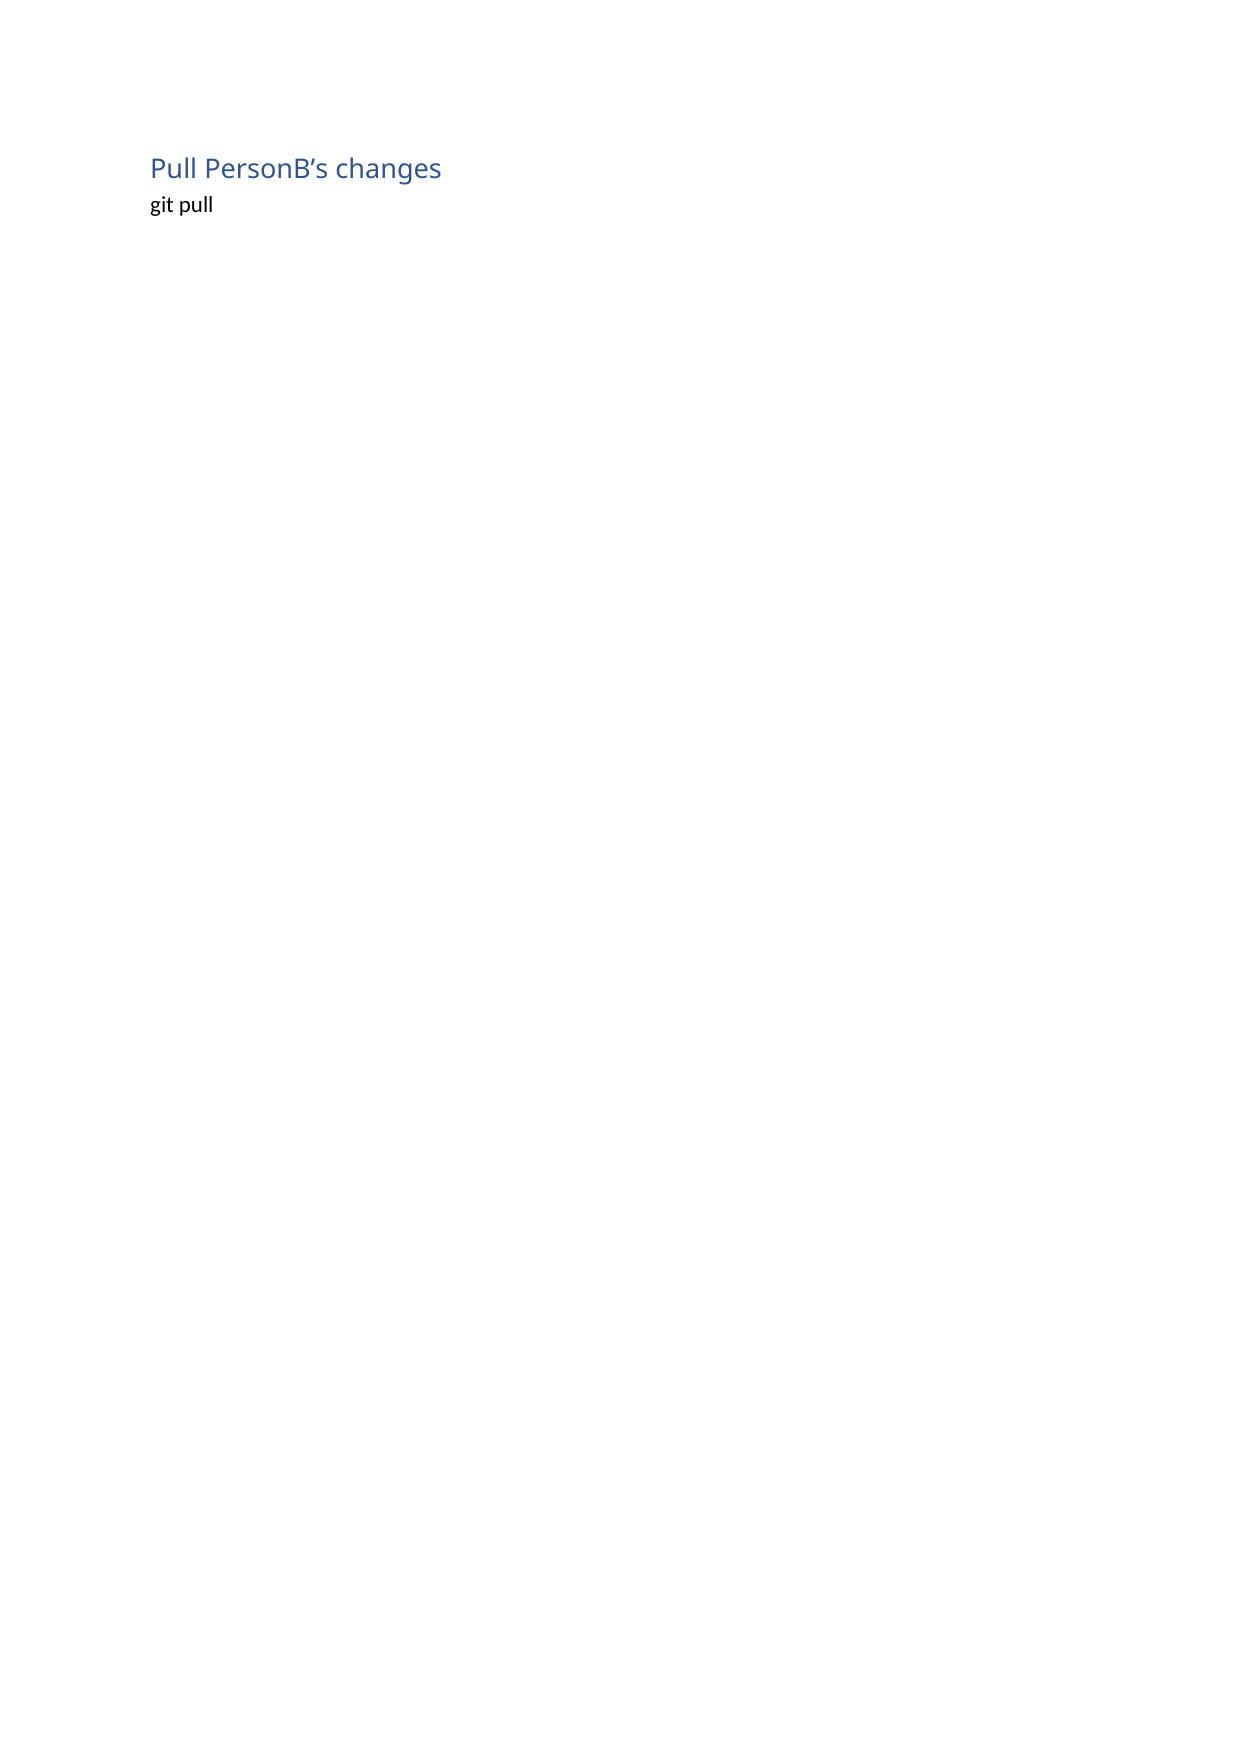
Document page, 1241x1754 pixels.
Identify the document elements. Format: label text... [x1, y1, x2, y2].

text git pull [150, 190, 1090, 218]
subtitle Pull PersonB’s changes [150, 150, 1090, 187]
